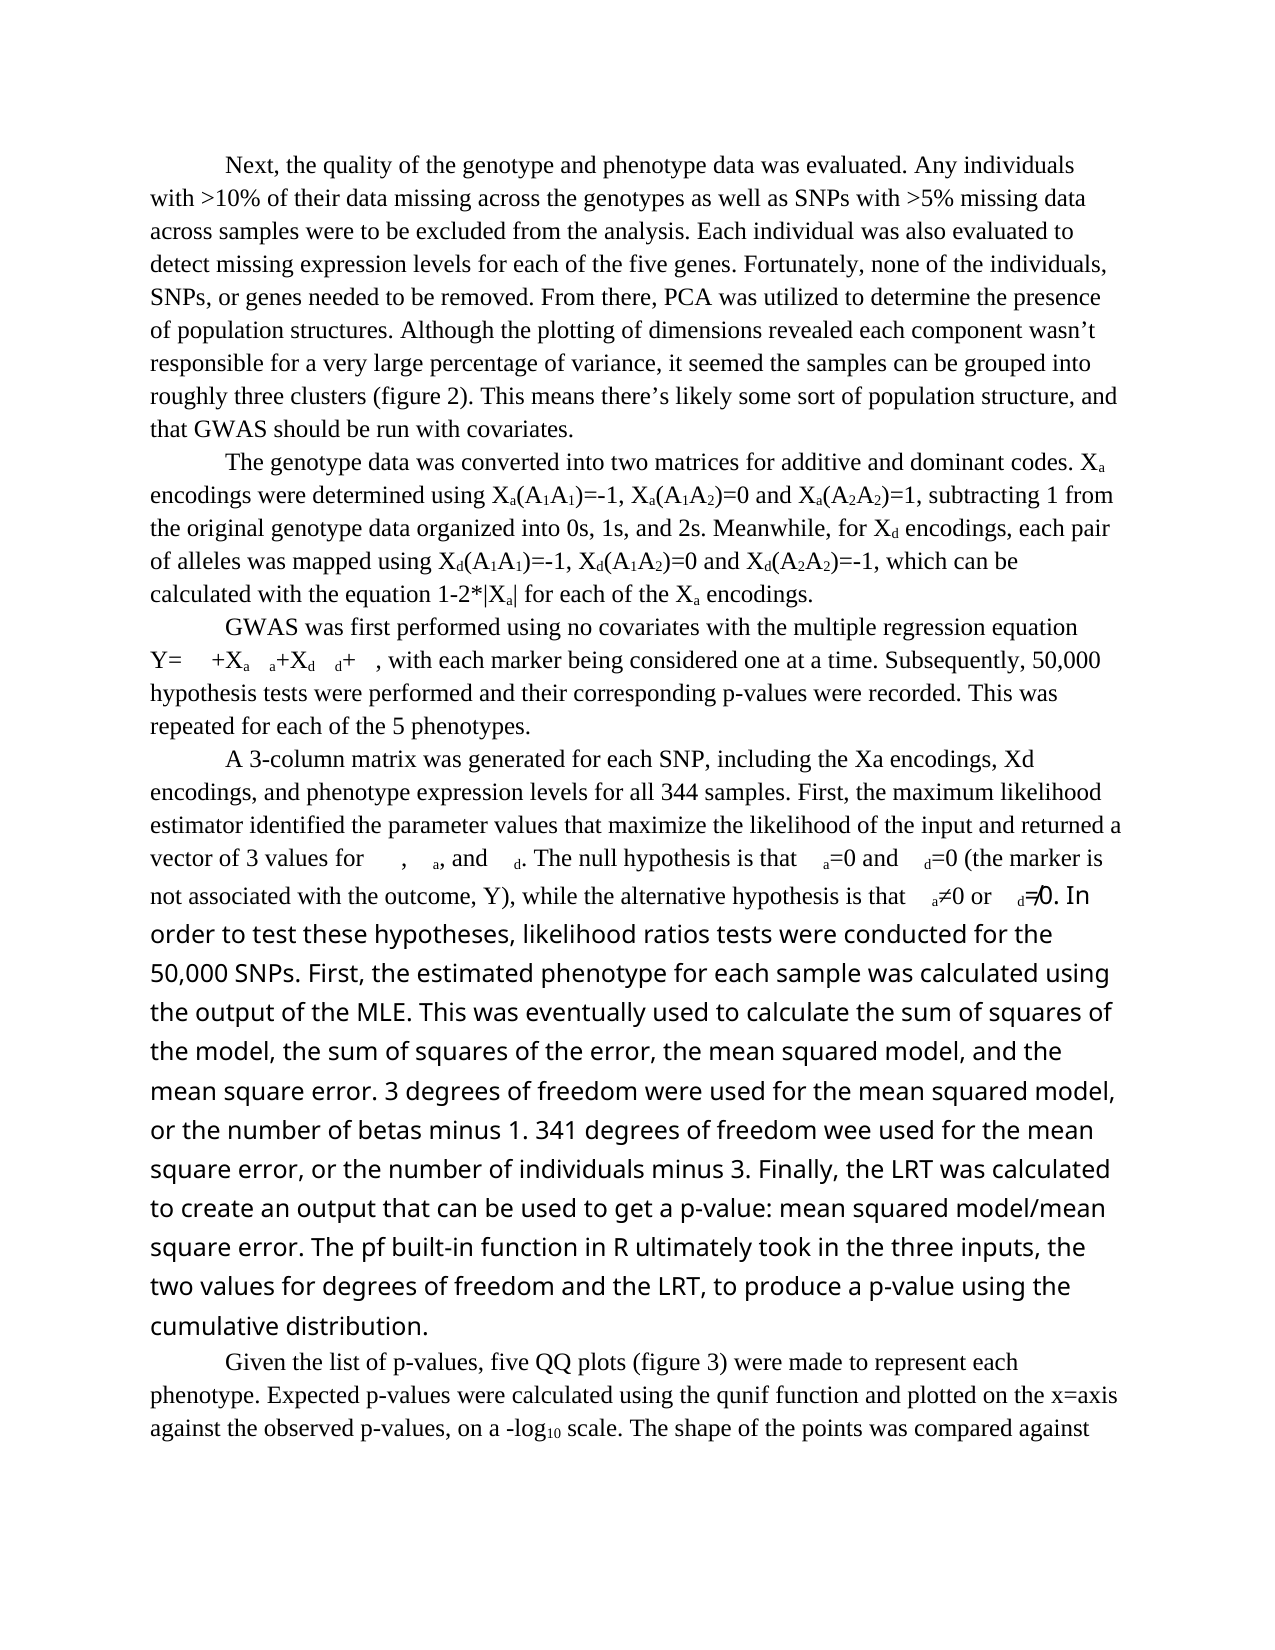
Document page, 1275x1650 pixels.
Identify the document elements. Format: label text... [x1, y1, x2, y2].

text Next, the quality of the genotype and phenotype data was evaluated. Any individuals with >10% of their data missing across the genotypes as well as SNPs with >5% missing data across samples were to be excluded from the analysis. Each individual was also evaluated to detect missing expression levels for each of the five genes. Fortunately, none of the individuals, SNPs, or genes needed to be removed. From there, PCA was utilized to determine the presence of population structures. Although the plotting of dimensions revealed each component wasn’t responsible for a very large percentage of variance, it seemed the samples can be grouped into roughly three clusters (figure 2). This means there’s likely some sort of population structure, and that GWAS should be run with covariates. [150, 150, 1125, 443]
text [150, 1347, 1125, 1442]
text GWAS was first performed using no covariates with the multiple regression equation Y=𝛽𝜇+Xa𝛽a+Xd𝛽d+𝜖, with each marker being considered one at a time. Subsequently, 50,000 hypothesis tests were performed and their corresponding p-values were recorded. This was repeated for each of the 5 phenotypes. [150, 612, 1125, 740]
text A 3-column matrix was generated for each SNP, including the Xa encodings, Xd encodings, and phenotype expression levels for all 344 samples. First, the maximum likelihood estimator identified the parameter values that maximize the likelihood of the input and returned a vector of 3 values for 𝛽𝜇, 𝛽a, and 𝛽d. The null hypothesis is that 𝛽a=0 and 𝛽d=0 (the marker is not associated with the outcome, Y), while the alternative hypothesis is that 𝛽a≠0 or 𝛽d≠0. In order to test these hypotheses, likelihood ratios tests were conducted for the 50,000 SNPs. First, the estimated phenotype for each sample was calculated using the output of the MLE. This was eventually used to calculate the sum of squares of the model, the sum of squares of the error, the mean squared model, and the mean square error. 3 degrees of freedom were used for the mean squared model, or the number of betas minus 1. 341 degrees of freedom wee used for the mean square error, or the number of individuals minus 3. Finally, the LRT was calculated to create an output that can be used to get a p-value: mean squared model/mean square error. The pf built-in function in R ultimately took in the three inputs, the two values for degrees of freedom and the LRT, to produce a p-value using the cumulative distribution. [150, 744, 1125, 1342]
text The genotype data was converted into two matrices for additive and dominant codes. Xa encodings were determined using Xa(A1A1)=-1, Xa(A1A2)=0 and Xa(A2A2)=1, subtracting 1 from the original genotype data organized into 0s, 1s, and 2s. Meanwhile, for Xd encodings, each pair of alleles was mapped using Xd(A1A1)=-1, Xd(A1A2)=0 and Xd(A2A2)=-1, which can be calculated with the equation 1-2*|Xa| for each of the Xa encodings. [150, 447, 1125, 608]
